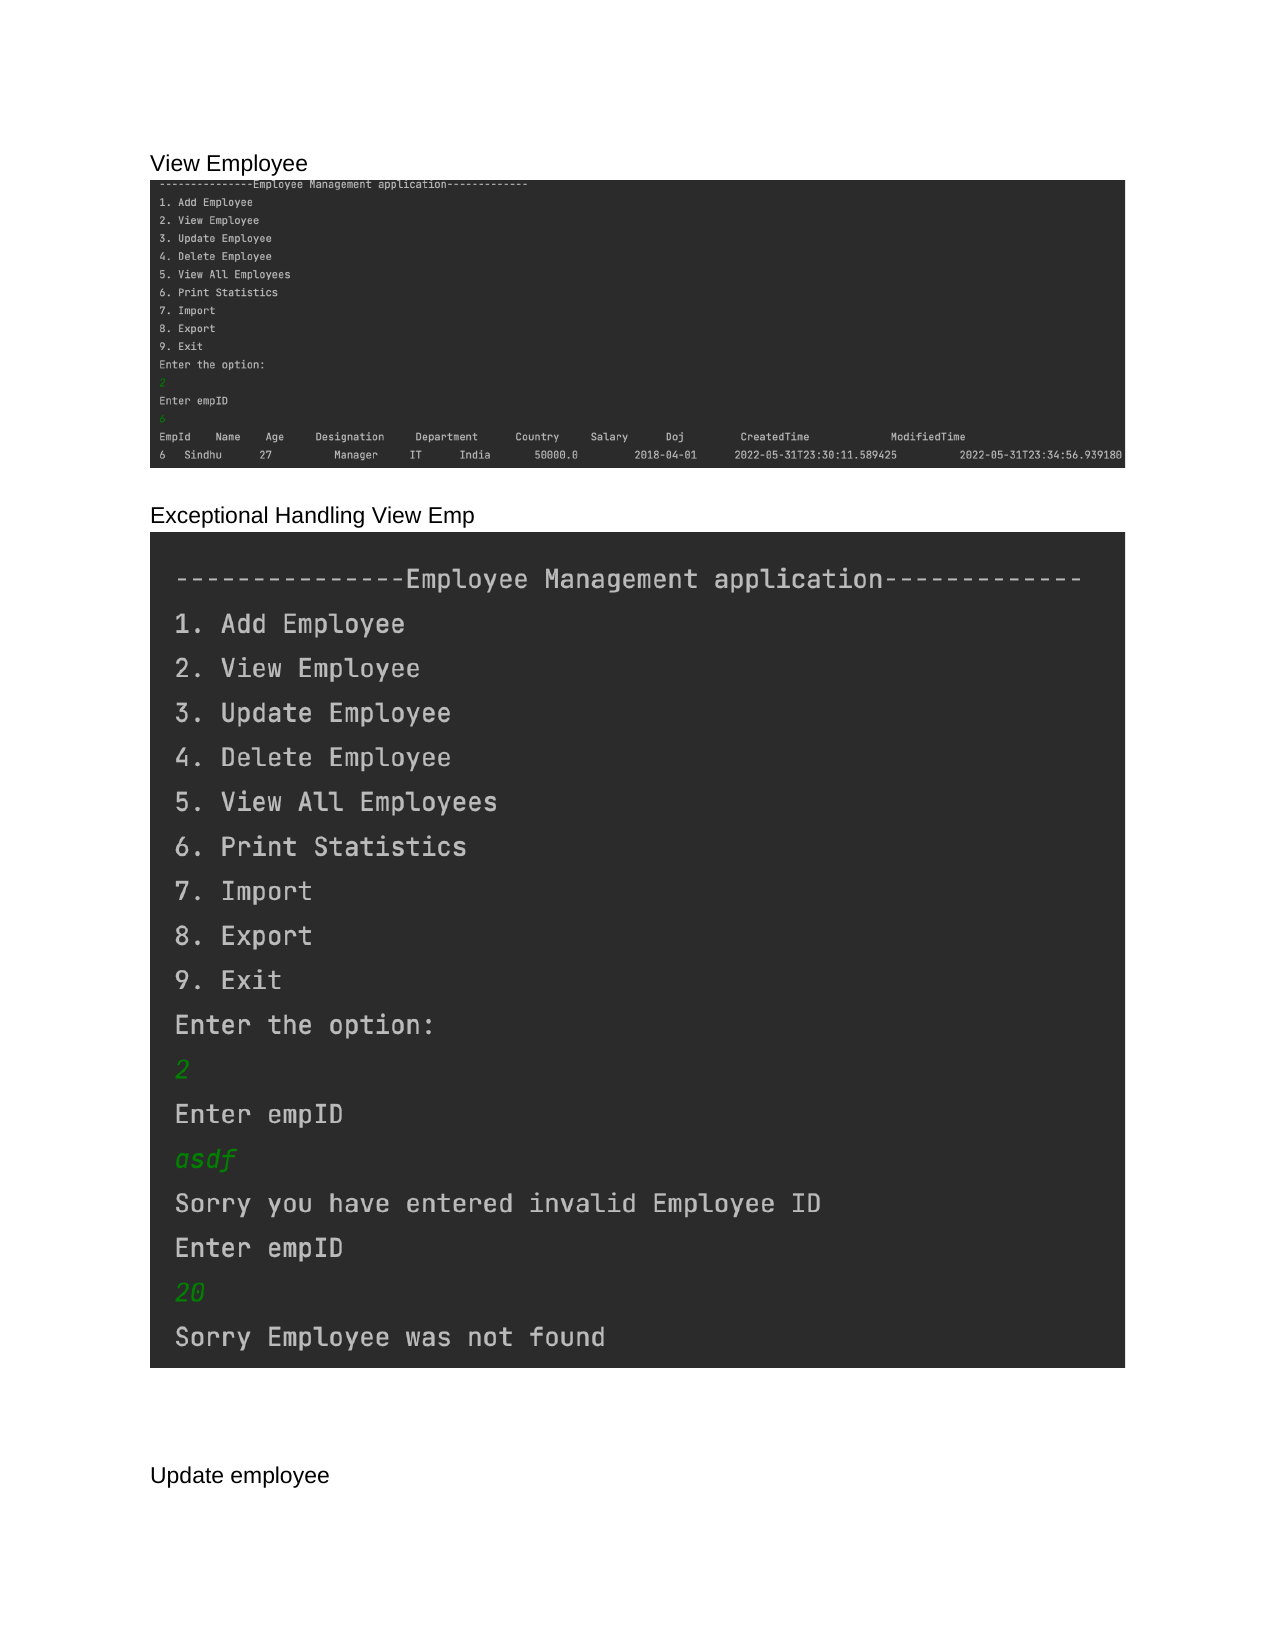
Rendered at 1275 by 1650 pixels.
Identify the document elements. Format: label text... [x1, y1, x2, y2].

picture [150, 180, 1125, 468]
text Exceptional Handling View Emp [150, 502, 1125, 528]
picture [150, 532, 1125, 1368]
text View Employee [150, 150, 1125, 176]
text Update employee [150, 1462, 1125, 1488]
